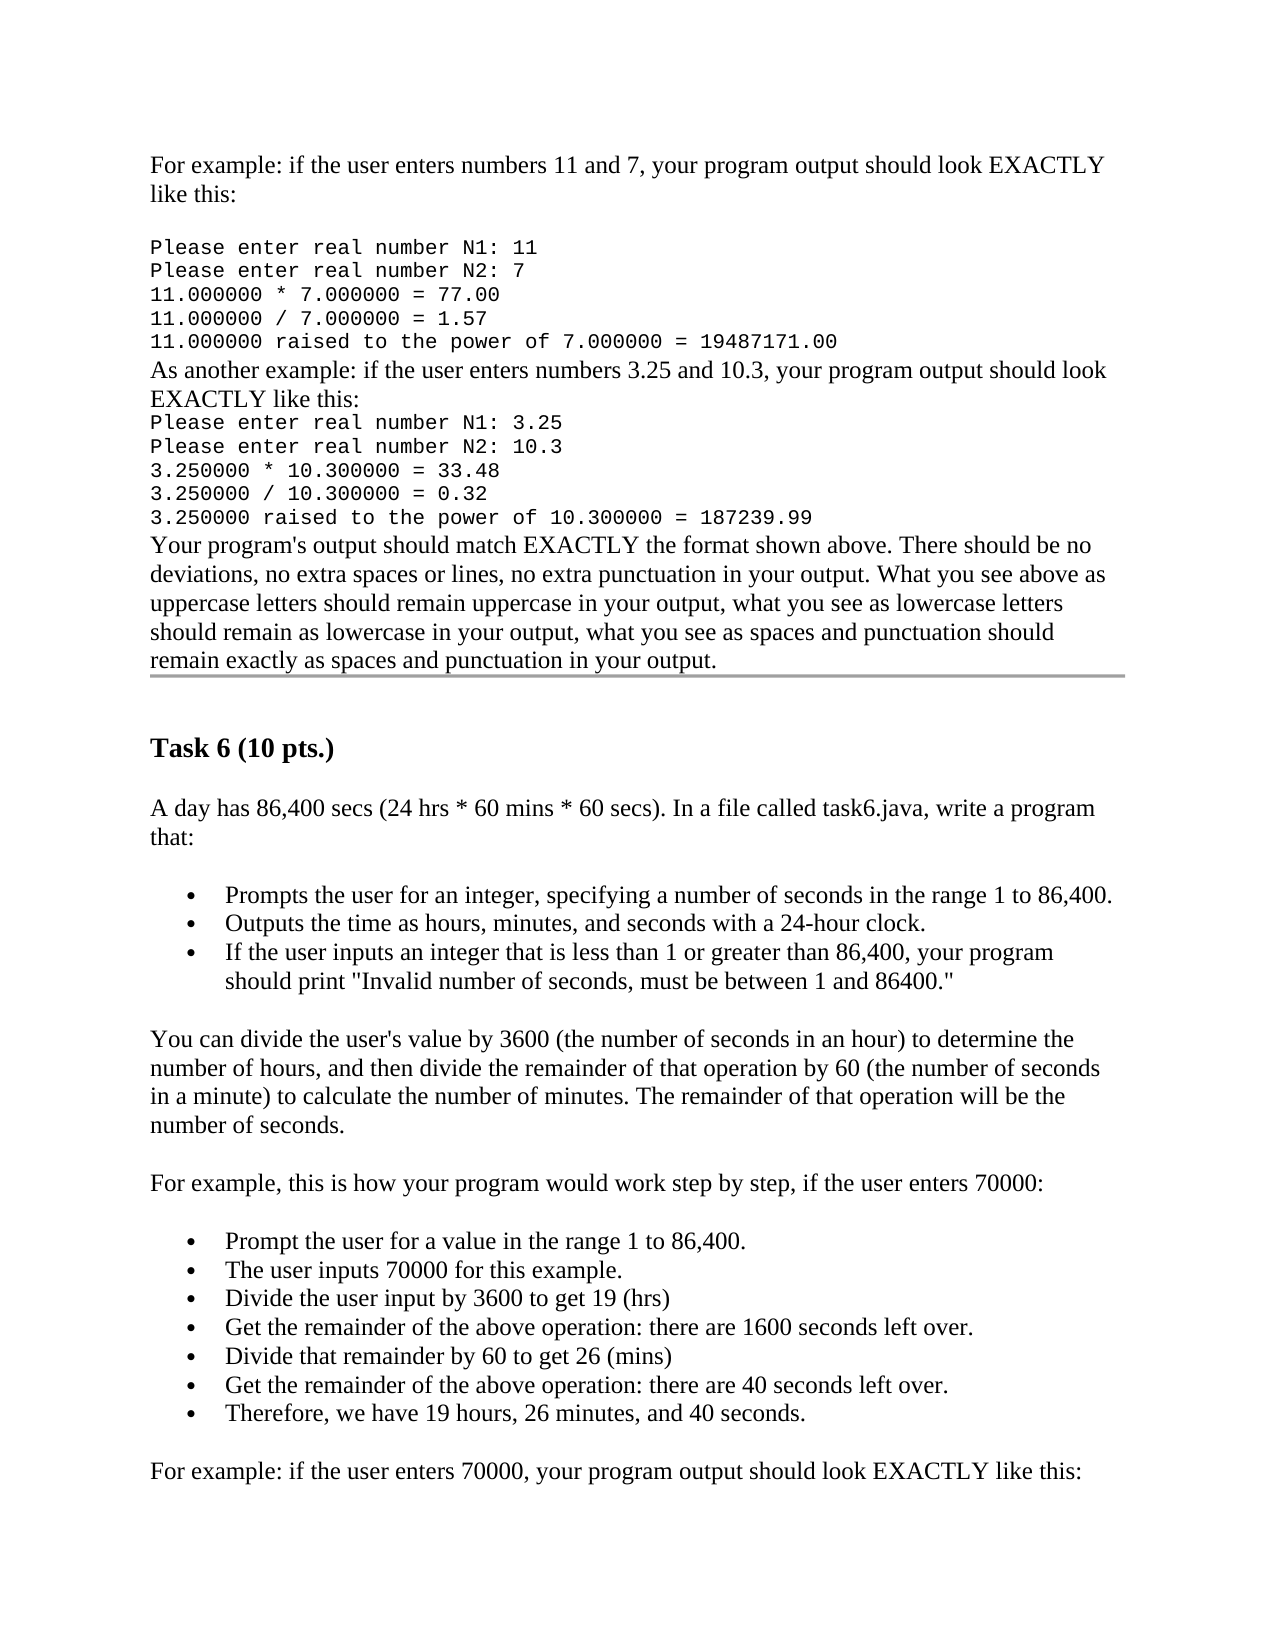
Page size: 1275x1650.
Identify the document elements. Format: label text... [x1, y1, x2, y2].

list Divide the user input by 3600 to get 19 (hrs) [187, 1283, 1125, 1312]
text 11.000000 / 7.000000 = 1.57 [150, 308, 1125, 331]
text 3.250000 * 10.300000 = 33.48 [150, 460, 1125, 483]
text Please enter real number N2: 10.3 [150, 436, 1125, 460]
list Therefore, we have 19 hours, 26 minutes, and 40 seconds. [187, 1398, 1125, 1427]
text For example: if the user enters numbers 11 and 7, your program output should look EXACTLY like this: [150, 150, 1125, 207]
text For example: if the user enters 70000, your program output should look EXACTLY like this: [150, 1456, 1125, 1485]
text Please enter real number N1: 11 [150, 237, 1125, 260]
list Prompts the user for an integer, specifying a number of seconds in the range 1 to 86,400. [187, 880, 1125, 908]
text You can divide the user's value by 3600 (the number of seconds in an hour) to determine the number of hours, and then divide the remainder of that operation by 60 (the number of seconds in a minute) to calculate the number of minutes. The remainder of that operation will be the number of seconds. [150, 1024, 1125, 1139]
text 11.000000 * 7.000000 = 77.00 [150, 284, 1125, 308]
list Prompt the user for a value in the range 1 to 86,400. [187, 1226, 1125, 1255]
text 3.250000 raised to the power of 10.300000 = 187239.99 [150, 507, 1125, 531]
text For example, this is how your program would work step by step, if the user enters 70000: [150, 1168, 1125, 1197]
text As another example: if the user enters numbers 3.25 and 10.3, your program output should look EXACTLY like this: [150, 355, 1125, 412]
text A day has 86,400 secs (24 hrs * 60 mins * 60 secs). In a file called task6.java, write a program that: [150, 793, 1125, 851]
list If the user inputs an integer that is less than 1 or greater than 86,400, your program should print "Invalid number of seconds, must be between 1 and 86400." [187, 937, 1125, 995]
text 3.250000 / 10.300000 = 0.32 [150, 483, 1125, 507]
text 11.000000 raised to the power of 7.000000 = 19487171.00 [150, 331, 1125, 355]
text Task 6 (10 pts.) [150, 732, 1125, 764]
text Your program's output should match EXACTLY the format shown above. There should be no deviations, no extra spaces or lines, no extra punctuation in your output. What you see above as uppercase letters should remain uppercase in your output, what you see as lowercase letters should remain as lowercase in your output, what you see as spaces and punctuation should remain exactly as spaces and punctuation in your output. [150, 531, 1125, 674]
list The user inputs 70000 for this example. [187, 1255, 1125, 1283]
list Get the remainder of the above operation: there are 40 seconds left over. [187, 1370, 1125, 1398]
list Get the remainder of the above operation: there are 1600 seconds left over. [187, 1312, 1125, 1341]
list Divide that remainder by 60 to get 26 (mins) [187, 1341, 1125, 1370]
text Please enter real number N1: 3.25 [150, 412, 1125, 436]
text Please enter real number N2: 7 [150, 260, 1125, 284]
list Outputs the time as hours, minutes, and seconds with a 24-hour clock. [187, 908, 1125, 937]
